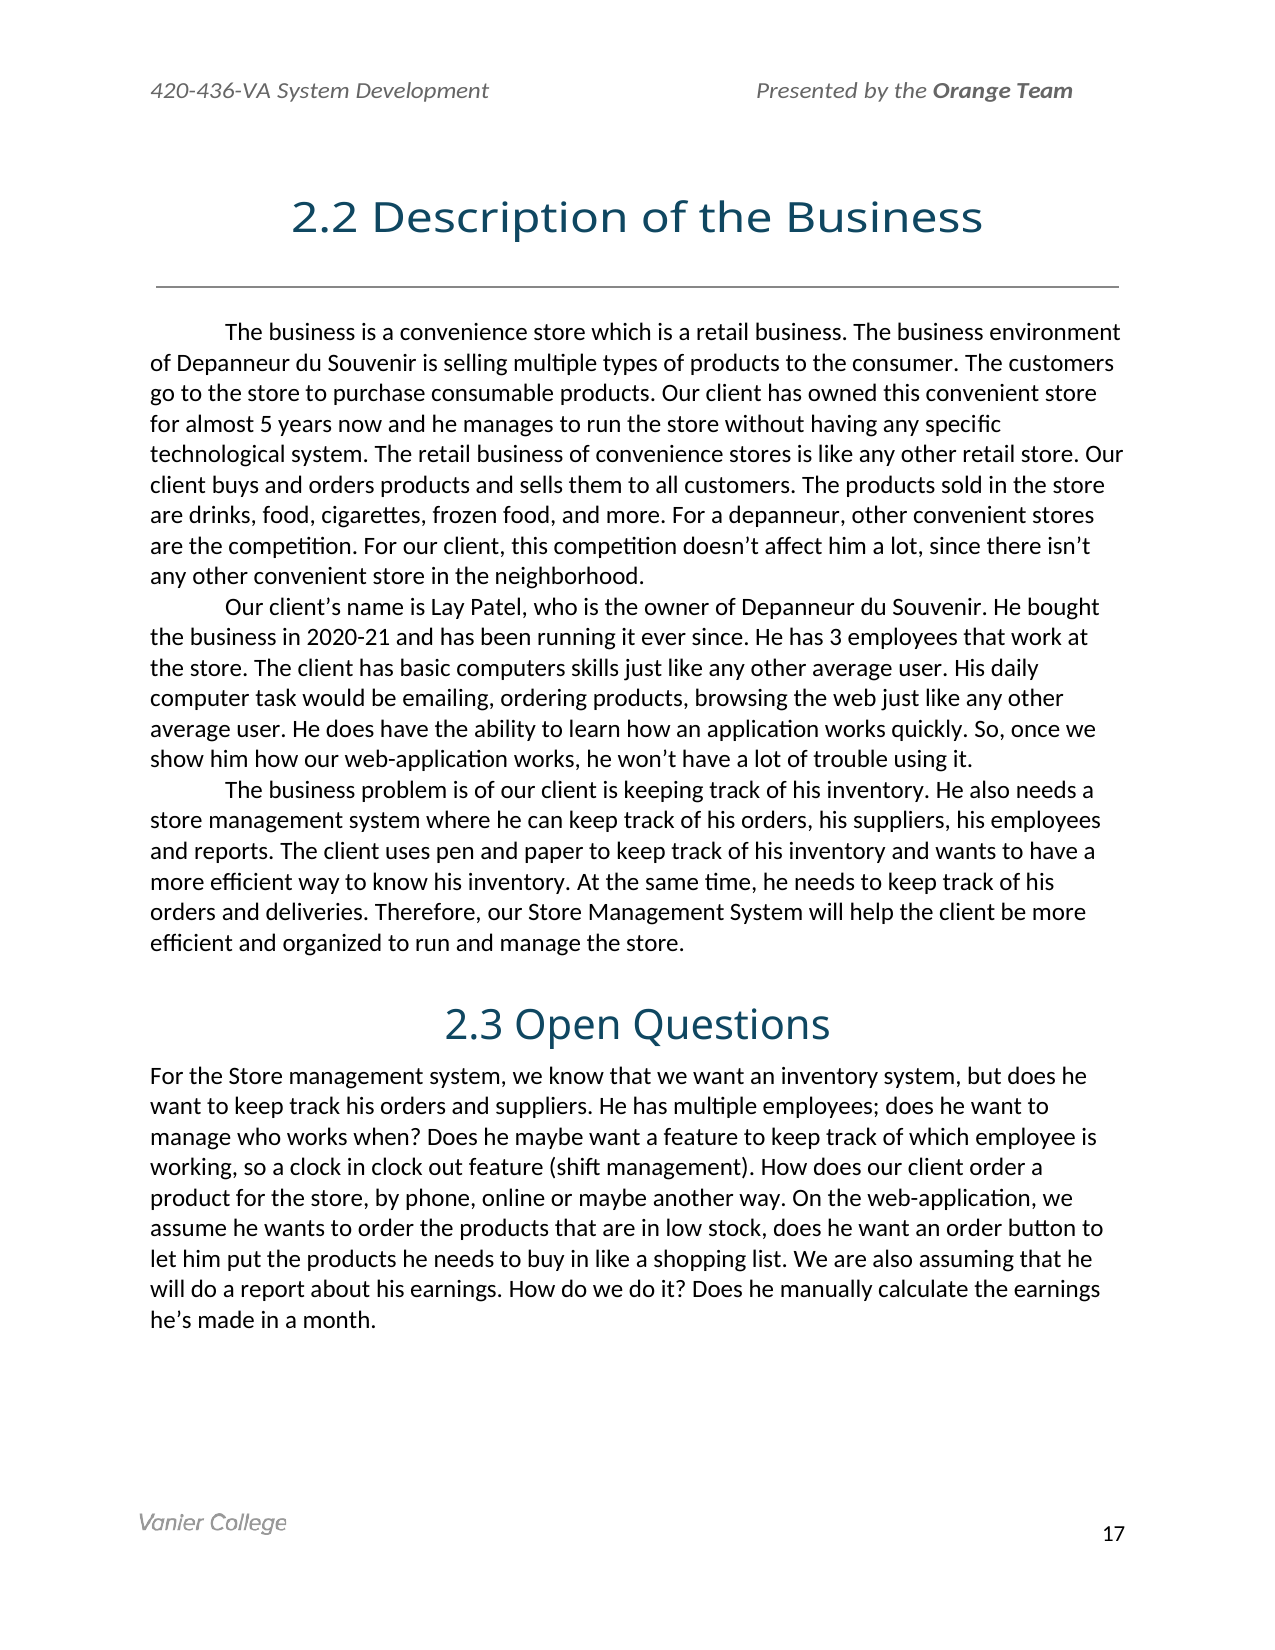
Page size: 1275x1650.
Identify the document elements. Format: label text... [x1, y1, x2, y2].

text Our client’s name is Lay Patel, who is the owner of Depanneur du Souvenir. He bought the business in 2020-21 and has been running it ever since. He has 3 employees that work at the store. The client has basic computers skills just like any other average user. His daily computer task would be emailing, ordering products, browsing the web just like any other average user. He does have the ability to learn how an application works quickly. So, once we show him how our web-application works, he won’t have a lot of trouble using it. [150, 591, 1125, 774]
text The business problem is of our client is keeping track of his inventory. He also needs a store management system where he can keep track of his orders, his suppliers, his employees and reports. The client uses pen and paper to keep track of his inventory and wants to have a more efficient way to know his inventory. At the same time, he needs to keep track of his orders and deliveries. Therefore, our Store Management System will help the client be more efficient and organized to run and manage the store. [150, 774, 1125, 957]
subtitle 2.3 Open Questions [150, 995, 1125, 1051]
text The business is a convenience store which is a retail business. The business environment of Depanneur du Souvenir is selling multiple types of products to the consumer. The customers go to the store to purchase consumable products. Our client has owned this convenient store for almost 5 years now and he manages to run the store without having any specific technological system. The retail business of convenience stores is like any other retail store. Our client buys and orders products and sells them to all customers. The products sold in the store are drinks, food, cigarettes, frozen food, and more. For a depanneur, other convenient stores are the competition. For our client, this competition doesn’t affect him a lot, since there isn’t any other convenient store in the neighborhood. [150, 316, 1125, 591]
text For the Store management system, we know that we want an inventory system, but does he want to keep track his orders and suppliers. He has multiple employees; does he want to manage who works when? Does he maybe want a feature to keep track of which employee is working, so a clock in clock out feature (shift management). How does our client order a product for the store, by phone, online or maybe another way. On the web-application, we assume he wants to order the products that are in low stock, does he want an order button to let him put the products he needs to buy in like a shopping list. We are also assuming that he will do a report about his earnings. How do we do it? Does he manually calculate the earnings he’s made in a month. [150, 1060, 1125, 1334]
subtitle 2.2 Description of the Business [150, 187, 1125, 244]
picture [139, 1513, 287, 1535]
